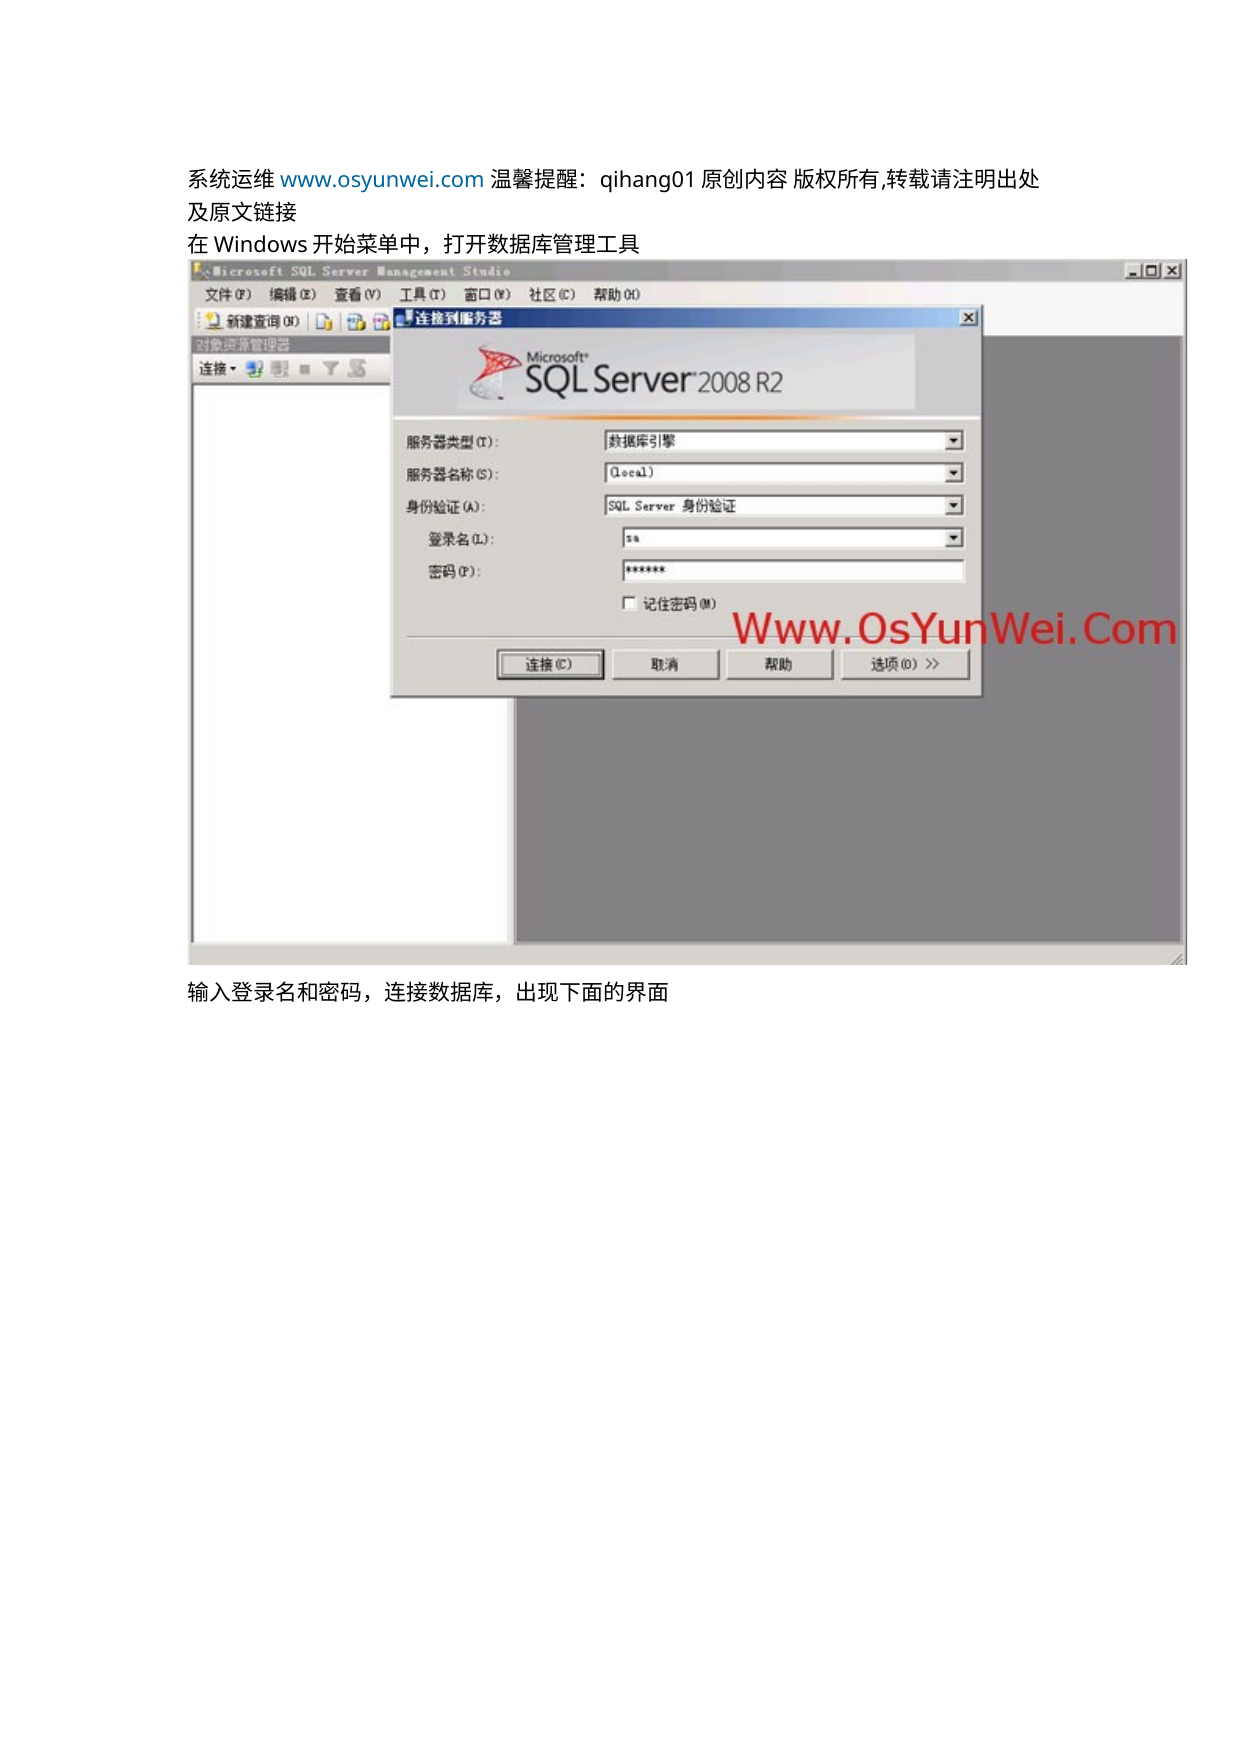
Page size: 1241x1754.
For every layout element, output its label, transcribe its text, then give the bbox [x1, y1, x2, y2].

text 在Windows开始菜单中，打开数据库管理工具 [187, 227, 1053, 259]
text 系统运维 www.osyunwei.com 温馨提醒：qihang01原创内容 版权所有,转载请注明出处及原文链接 [187, 162, 1053, 227]
text 输入登录名和密码，连接数据库，出现下面的界面 [187, 974, 1053, 1007]
picture [187, 259, 1188, 965]
